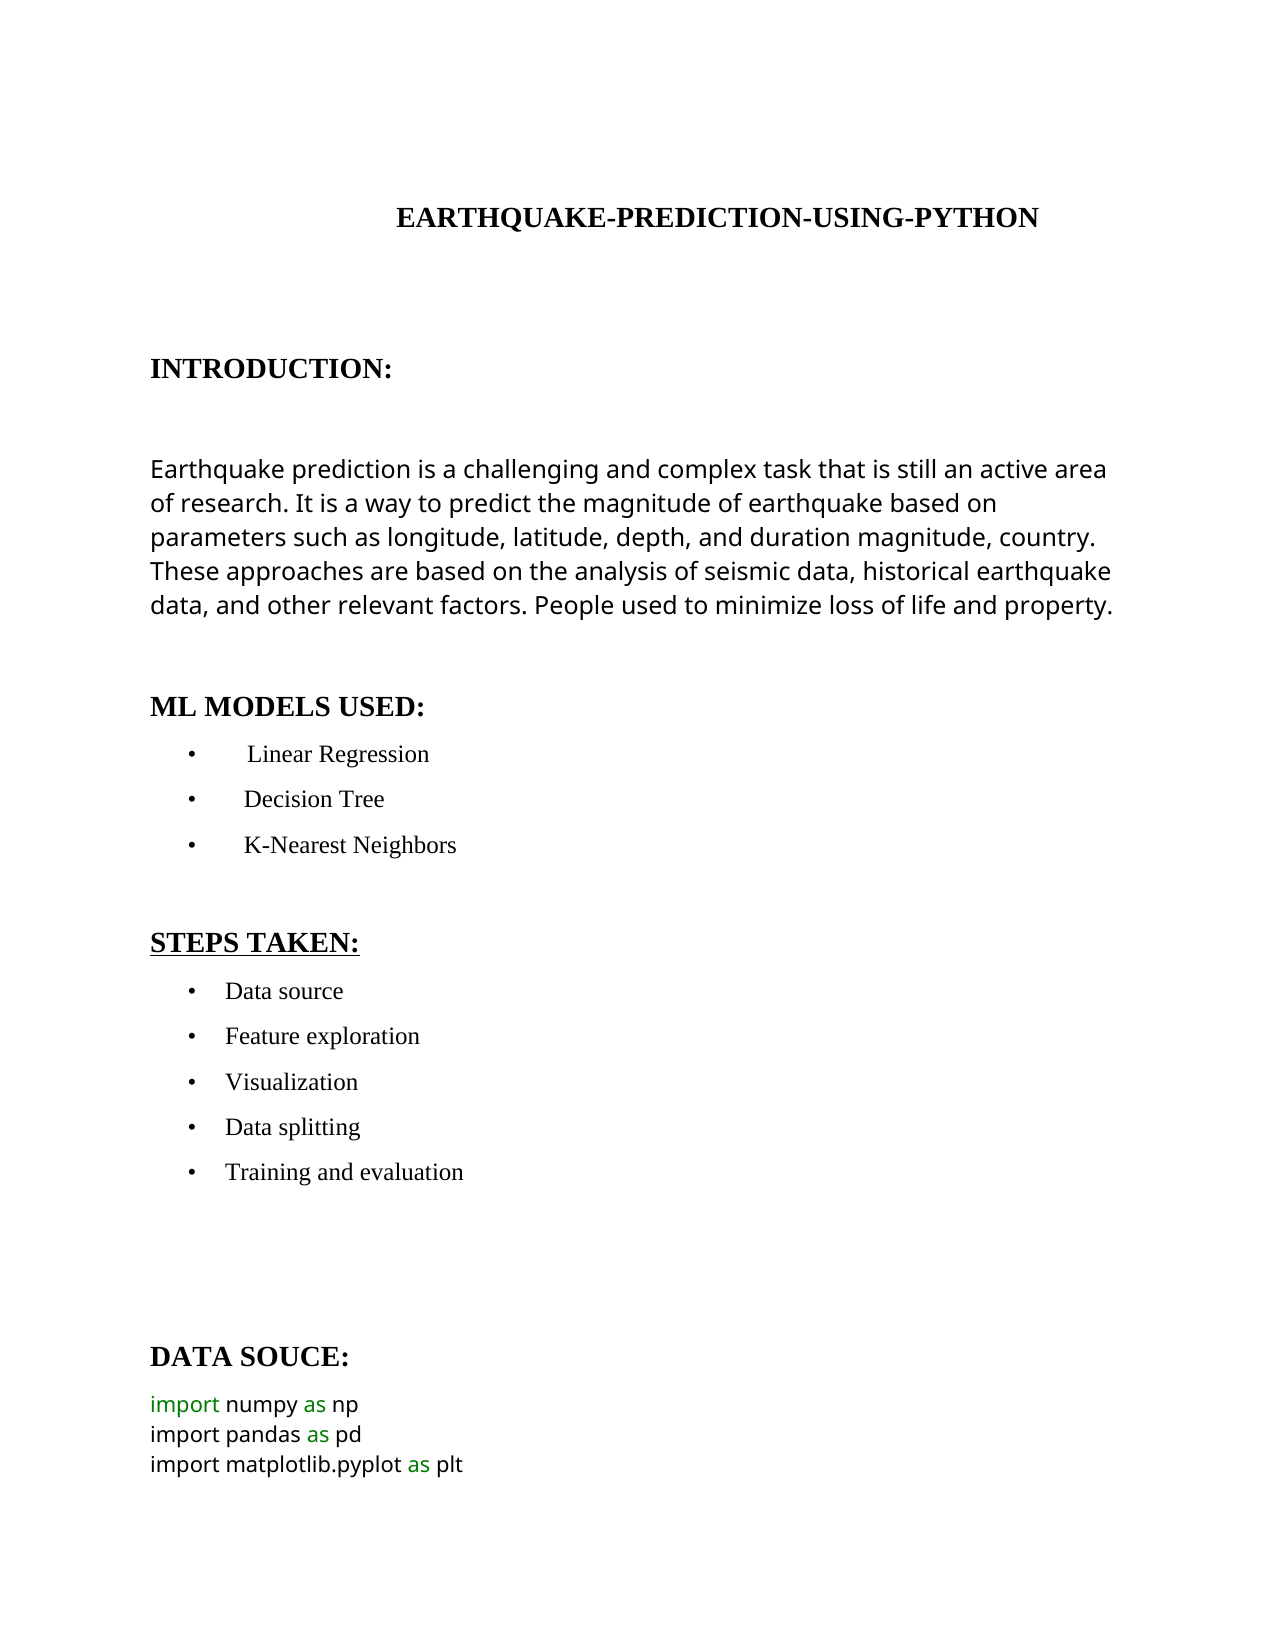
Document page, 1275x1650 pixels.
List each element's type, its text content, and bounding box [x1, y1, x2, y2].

list K-Nearest Neighbors [187, 830, 1125, 859]
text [150, 1389, 1125, 1479]
list Training and evaluation [187, 1157, 1125, 1186]
text ML MODELS USED: [150, 689, 1125, 722]
list Data splitting [187, 1112, 1125, 1141]
text EARTHQUAKE-PREDICTION-USING-PYTHON [150, 200, 1125, 234]
list Linear Regression [187, 739, 1125, 768]
text DATA SOUCE: [150, 1339, 1125, 1373]
text INTRODUCTION: [150, 351, 1125, 384]
list Feature exploration [187, 1021, 1125, 1050]
list Visualization [187, 1067, 1125, 1095]
text STEPS TAKEN: [150, 926, 1125, 959]
list Decision Tree [187, 784, 1125, 813]
text Earthquake prediction is a challenging and complex task that is still an active area of research. It is a way to predict the magnitude of earthquake based on parameters such as longitude, latitude, depth, and duration magnitude, country. These approaches are based on the analysis of seismic data, historical earthquake data, and other relevant factors. People used to minimize loss of life and property. [150, 451, 1125, 622]
list Data source [187, 976, 1125, 1004]
